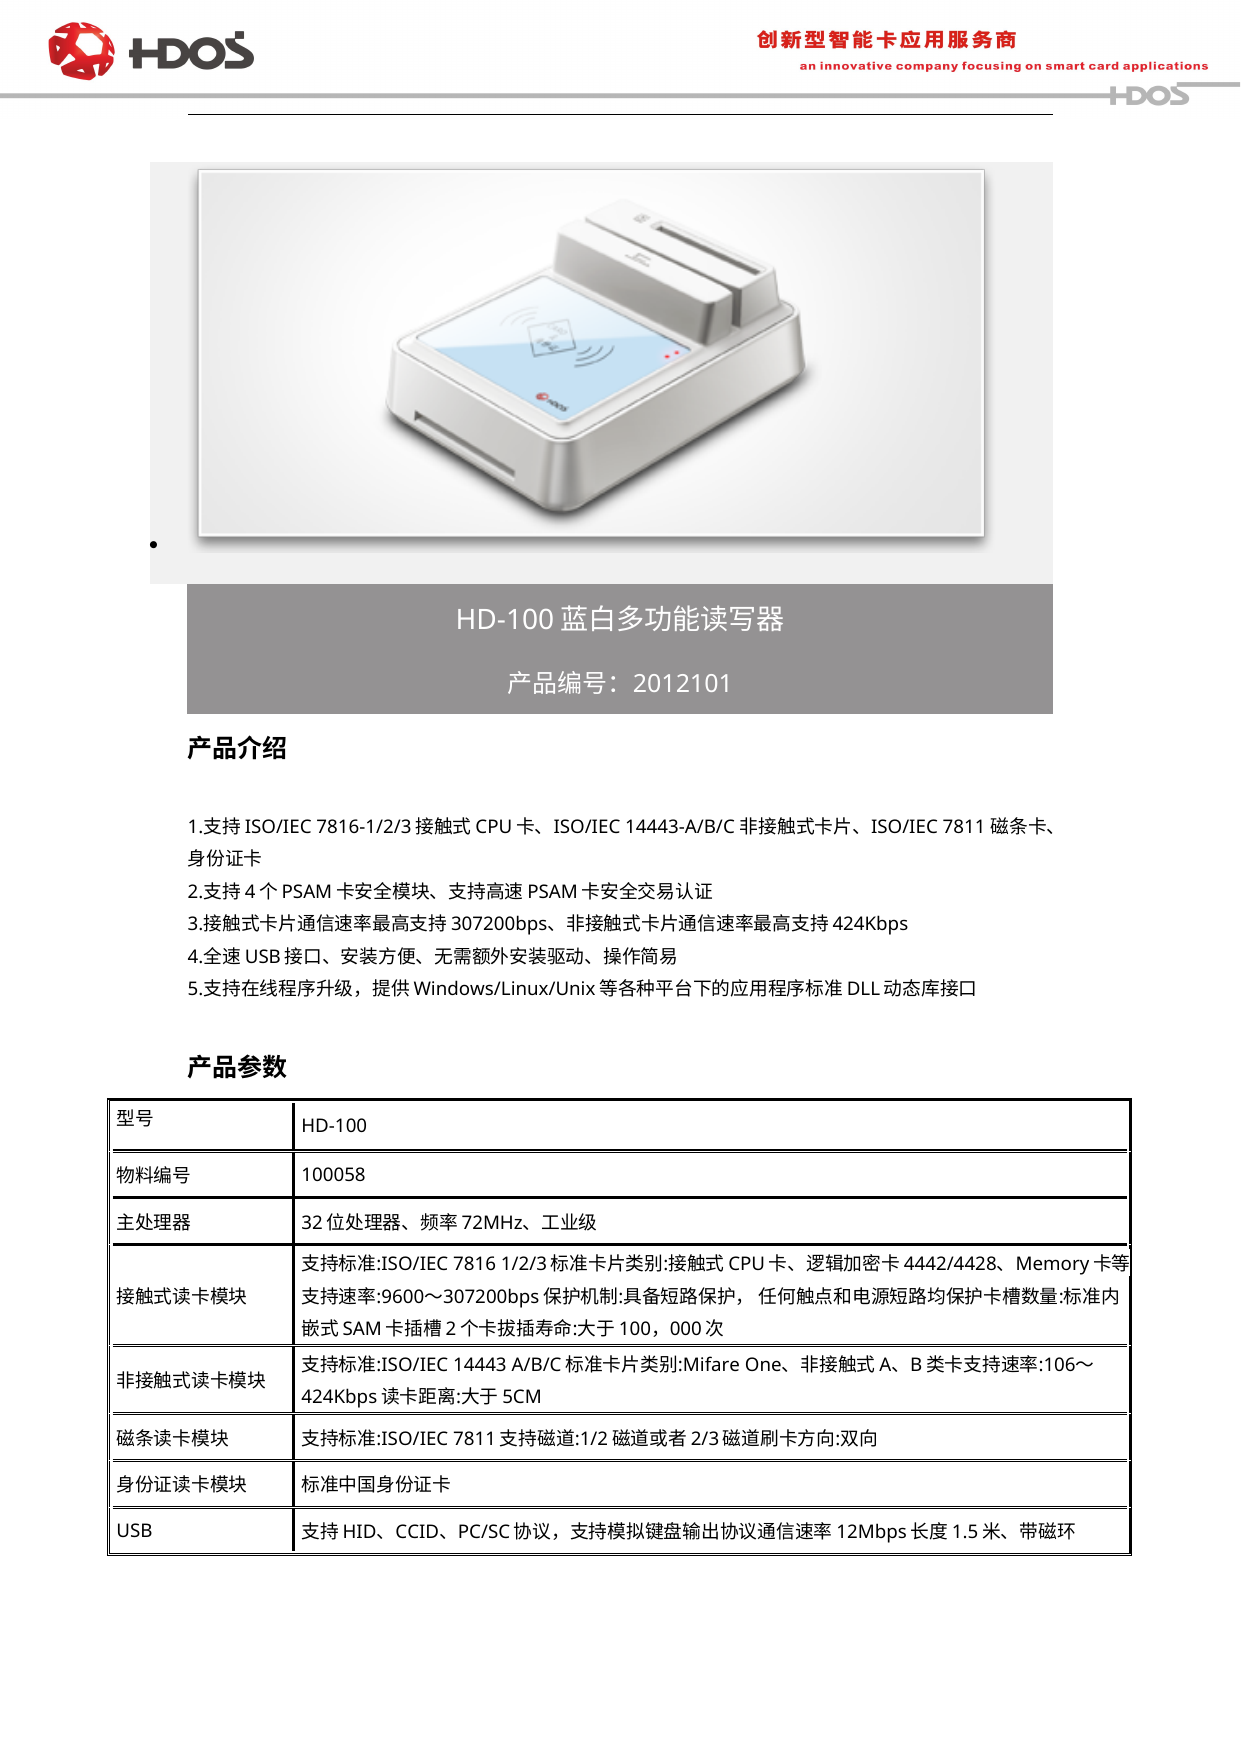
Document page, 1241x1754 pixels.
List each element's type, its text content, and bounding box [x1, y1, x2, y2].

table_cell 32位处理器、频率72MHz、工业级 [295, 1196, 1129, 1243]
table_cell 100058 [295, 1149, 1130, 1196]
text 产品参数 [187, 1033, 1053, 1098]
table_cell 物料编号 [110, 1149, 292, 1196]
text HD-100蓝白多功能读写器 [187, 584, 1053, 649]
picture [0, 0, 1241, 119]
picture [187, 162, 1001, 553]
text 产品介绍 [187, 714, 1053, 779]
table_cell USB [109, 1506, 293, 1552]
table_cell 非接触式读卡模块 [109, 1344, 293, 1412]
table_cell 身份证读卡模块 [109, 1459, 293, 1506]
table_header HD-100 [293, 1101, 1129, 1149]
text 1.支持ISO/IEC 7816-1/2/3接触式CPU卡、ISO/IEC 14443-A/B/C 非接触式卡片、ISO/IEC 7811 磁条卡、身份证卡 2.支持4个PSAM卡安全模块、支持高速PSAM卡安全交易认证 3.接触式卡片通信速率最高支持307200bps、非接触式卡片通信速率最高支持424Kbps 4.全速USB接口、安装方便、无需额外安装驱动、操作简易 5.支持在线程序升级，提供Windows/Linux/Unix等各种平台下的应用程序标准DLL动态库接口 [187, 809, 1053, 1004]
table_cell 支持HID、CCID、PC/SC协议，支持模拟键盘输出协议通信速率12Mbps长度1.5米、带磁环 [293, 1506, 1131, 1552]
table_cell 接触式读卡模块 [109, 1243, 292, 1344]
table_cell 支持标准:ISO/IEC 14443 A/B/C标准卡片类别:Mifare One、非接触式A、B类卡支持速率:106～424Kbps读卡距离:大于5CM [293, 1344, 1131, 1412]
text 产品编号：2012101 [187, 649, 1053, 714]
table_cell 支持标准:ISO/IEC 7816 1/2/3标准卡片类别:接触式CPU卡、逻辑加密卡4442/4428、Memory卡等支持速率:9600～307200bps保护机制:具备短路保护， 任何触点和电源短路均保护卡槽数量:标准内嵌式SAM卡插槽2个卡拔插寿命:大于100，000次 [295, 1243, 1131, 1344]
table_cell 支持标准:ISO/IEC 7811支持磁道:1/2磁道或者2/3磁道刷卡方向:双向 [293, 1412, 1131, 1459]
table_header 型号 [110, 1101, 293, 1149]
table_cell 磁条读卡模块 [109, 1412, 293, 1459]
table_cell 主处理器 [110, 1196, 292, 1243]
table_cell 标准中国身份证卡 [293, 1459, 1131, 1506]
